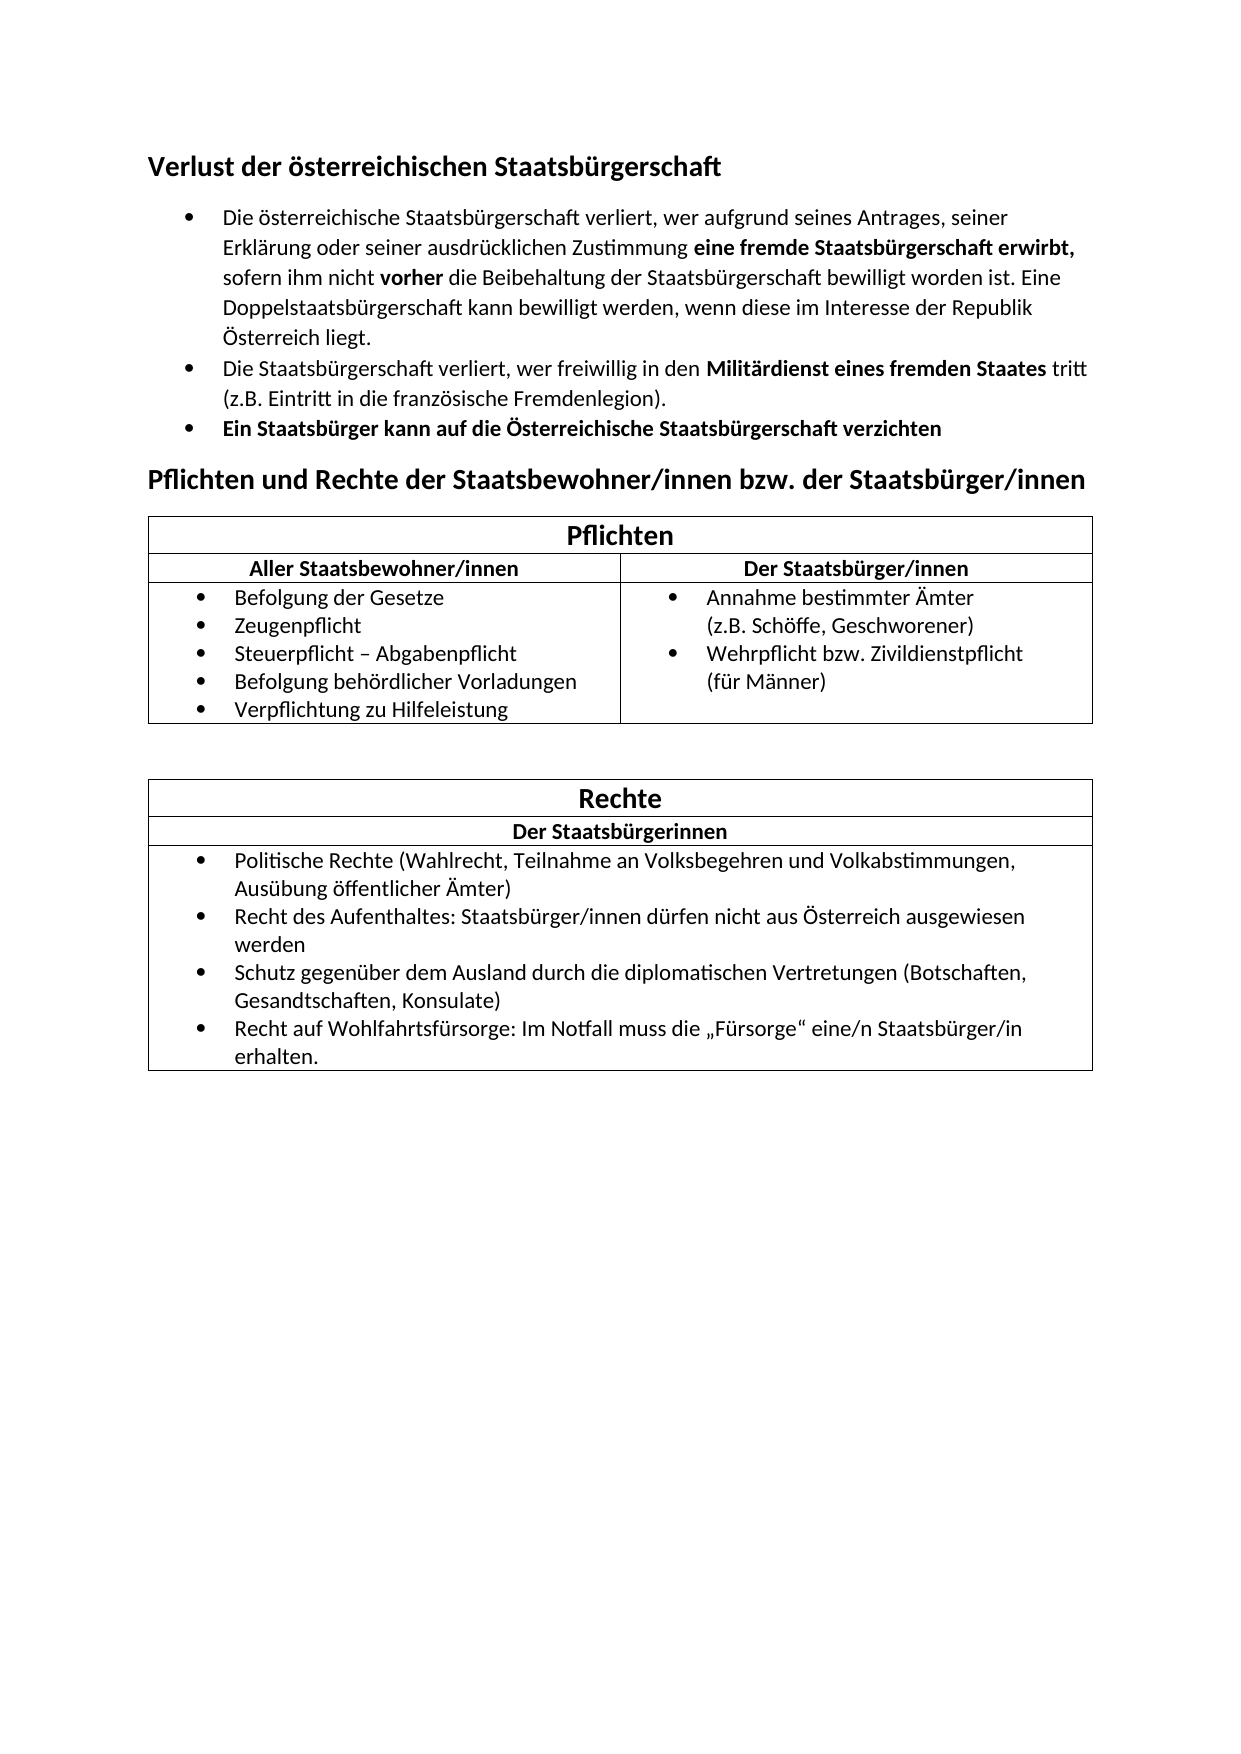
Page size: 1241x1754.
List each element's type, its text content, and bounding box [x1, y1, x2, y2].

table_cell Der Staatsbürgerinnen [149, 817, 1092, 845]
list Die österreichische Staatsbürgerschaft verliert, wer aufgrund seines Antrages, seiner Erklärung oder seiner ausdrücklichen Zustimmung eine fremde Staatsbürgerschaft erwirbt, sofern ihm nicht vorher die Beibehaltung der Staatsbürgerschaft bewilligt worden ist. Eine Doppelstaatsbürgerschaft kann bewilligt werden, wenn diese im Interesse der Republik Österreich liegt. [185, 203, 1093, 352]
text Verlust der österreichischen Staatsbürgerschaft [148, 148, 1093, 183]
table_header Pflichten [149, 517, 1092, 553]
table_cell Annahme bestimmter Ämter (z.B. Schöffe, Geschworener) Wehrpflicht bzw. Zivildienstpflicht (für Männer) [621, 583, 1092, 723]
table_header Rechte [149, 780, 1092, 816]
table_cell Aller Staatsbewohner/innen [149, 554, 620, 582]
list Ein Staatsbürger kann auf die Österreichische Staatsbürgerschaft verzichten [185, 414, 1093, 442]
table_cell Politische Rechte (Wahlrecht, Teilnahme an Volksbegehren und Volkabstimmungen, Ausübung öffentlicher Ämter) Recht des Aufenthaltes: Staatsbürger/innen dürfen nicht aus Österreich ausgewiesen werden Schutz gegenüber dem Ausland durch die diplomatischen Vertretungen (Botschaften, Gesandtschaften, Konsulate) Recht auf Wohlfahrtsfürsorge: Im Notfall muss die „Fürsorge“ eine/n Staatsbürger/in erhalten. [149, 846, 1092, 1070]
table_cell Der Staatsbürger/innen [621, 554, 1092, 582]
text Pflichten und Rechte der Staatsbewohner/innen bzw. der Staatsbürger/innen [148, 461, 1093, 497]
table_cell Befolgung der Gesetze Zeugenpflicht Steuerpflicht – Abgabenpflicht Befolgung behördlicher Vorladungen Verpflichtung zu Hilfeleistung [149, 583, 620, 723]
list Die Staatsbürgerschaft verliert, wer freiwillig in den Militärdienst eines fremden Staates tritt (z.B. Eintritt in die französische Fremdenlegion). [185, 354, 1093, 412]
